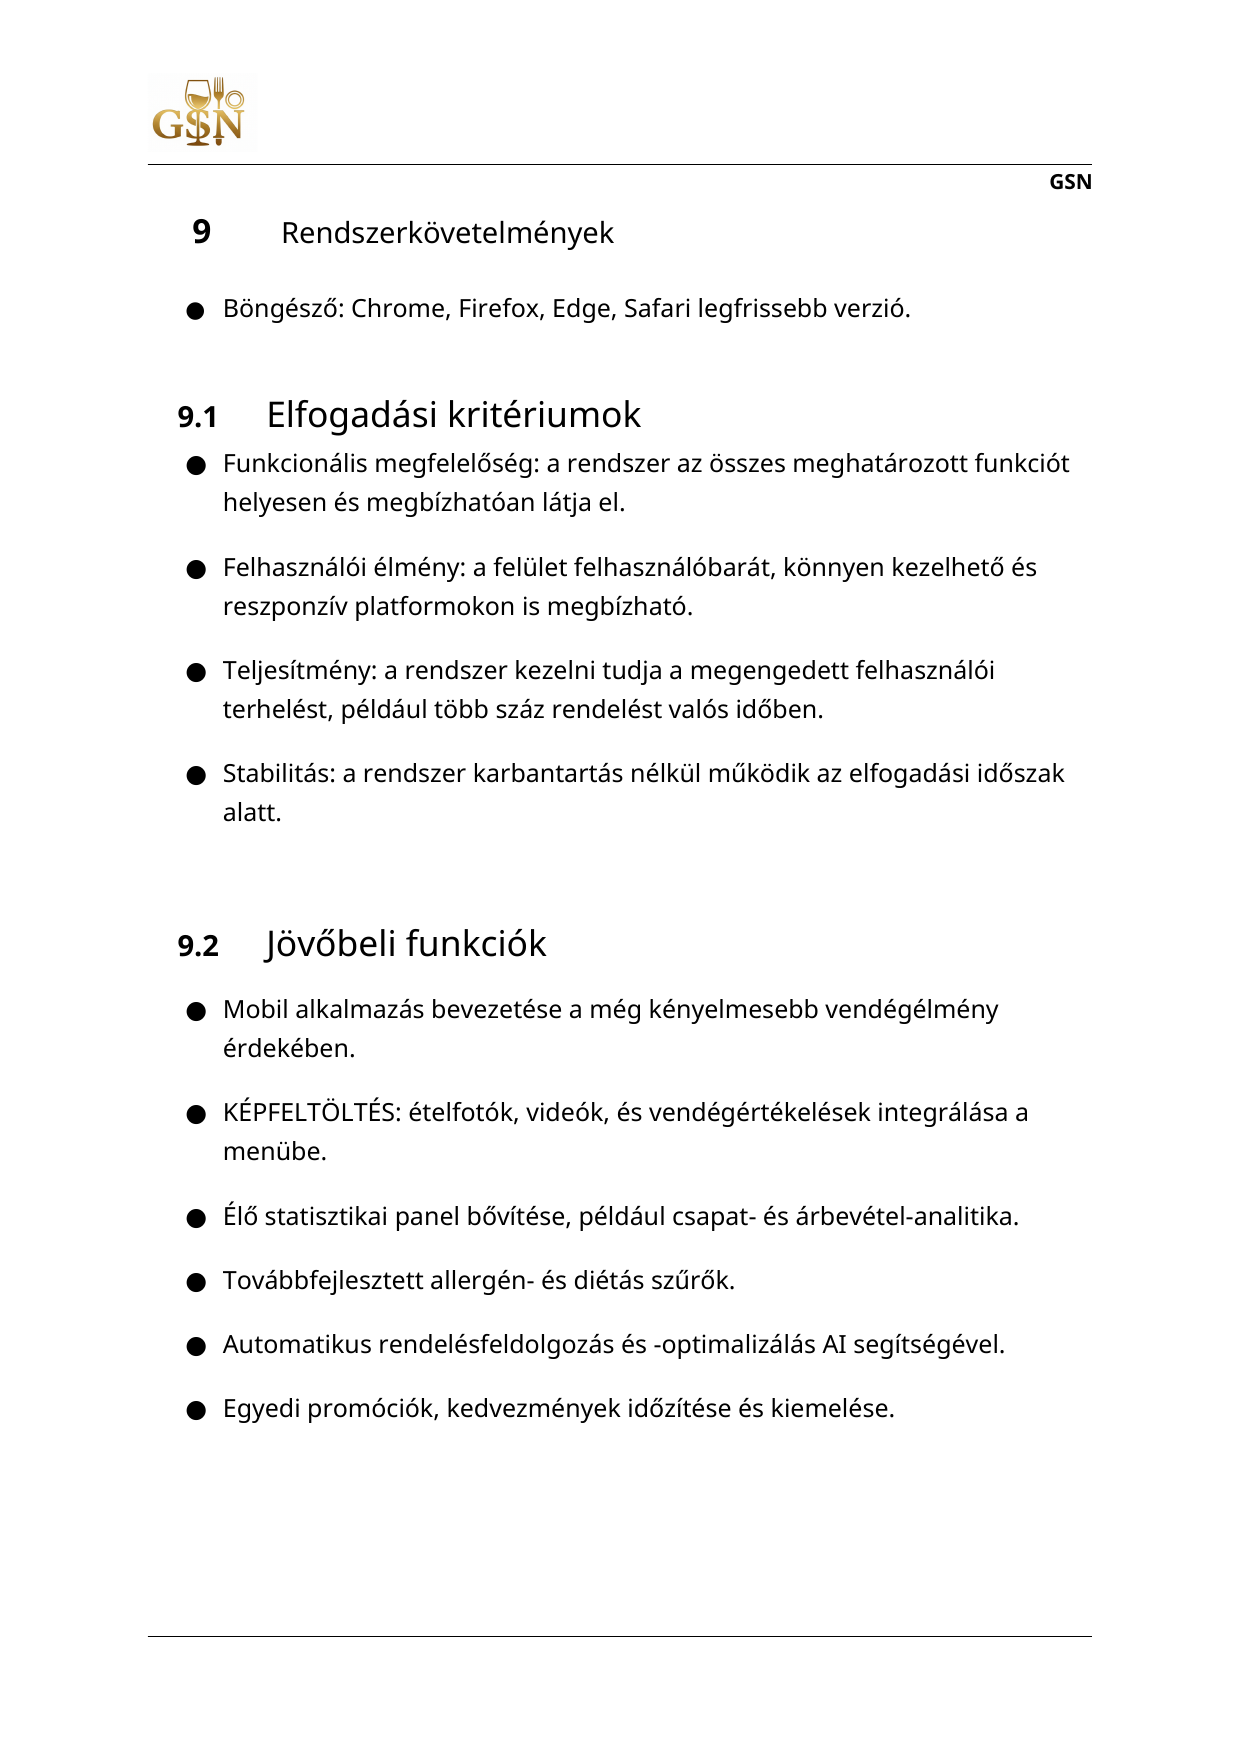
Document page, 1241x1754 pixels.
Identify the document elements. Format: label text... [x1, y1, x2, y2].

picture [147, 73, 258, 152]
list Továbbfejlesztett allergén- és diétás szűrők. [185, 1262, 1092, 1296]
list Automatikus rendelésfeldolgozás és -optimalizálás AI segítségével. [185, 1327, 1092, 1361]
subtitle Jövőbeli funkciók [177, 918, 1092, 967]
subtitle Rendszerkövetelmények [192, 208, 1092, 254]
list Stabilitás: a rendszer karbantartás nélkül működik az elfogadási időszak alatt. [185, 756, 1092, 829]
list Egyedi promóciók, kedvezmények időzítése és kiemelése. [185, 1391, 1092, 1425]
list KÉPFELTÖLTÉS: ételfotók, videók, és vendégértékelések integrálása a menübe. [185, 1095, 1092, 1168]
list Teljesítmény: a rendszer kezelni tudja a megengedett felhasználói terhelést, például több száz rendelést valós időben. [185, 653, 1092, 726]
list Élő statisztikai panel bővítése, például csapat- és árbevétel-analitika. [185, 1198, 1092, 1232]
subtitle Elfogadási kritériumok [177, 389, 1092, 438]
list Funkcionális megfelelőség: a rendszer az összes meghatározott funkciót helyesen és megbízhatóan látja el. [185, 446, 1092, 519]
list Felhasználói élmény: a felület felhasználóbarát, könnyen kezelhető és reszponzív platformokon is megbízható. [185, 549, 1092, 622]
list Böngésző: Chrome, Firefox, Edge, Safari legfrissebb verzió. [185, 291, 1092, 325]
list Mobil alkalmazás bevezetése a még kényelmesebb vendégélmény érdekében. [185, 992, 1092, 1065]
